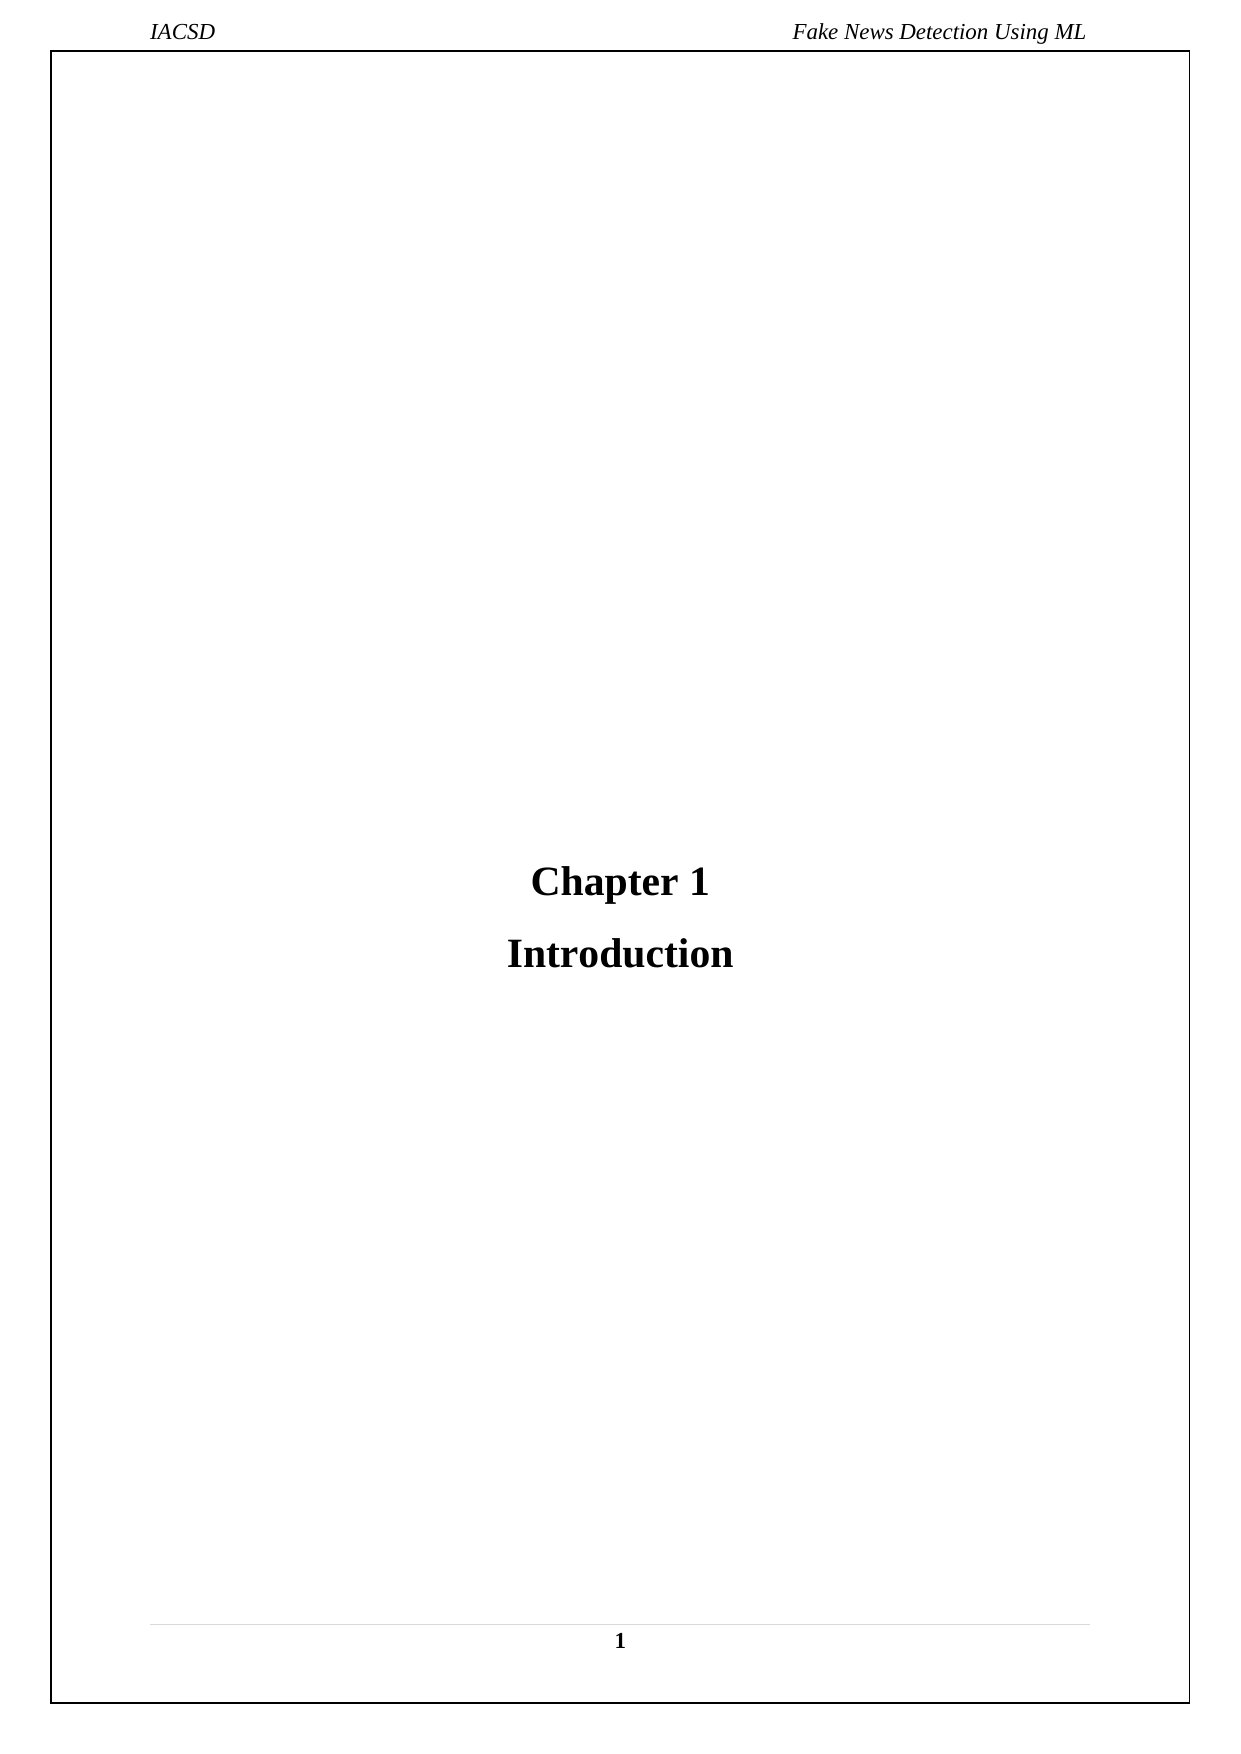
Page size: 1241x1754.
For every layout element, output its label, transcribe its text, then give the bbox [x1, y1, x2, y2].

text Introduction [150, 928, 1090, 976]
text Chapter 1 [150, 856, 1090, 904]
